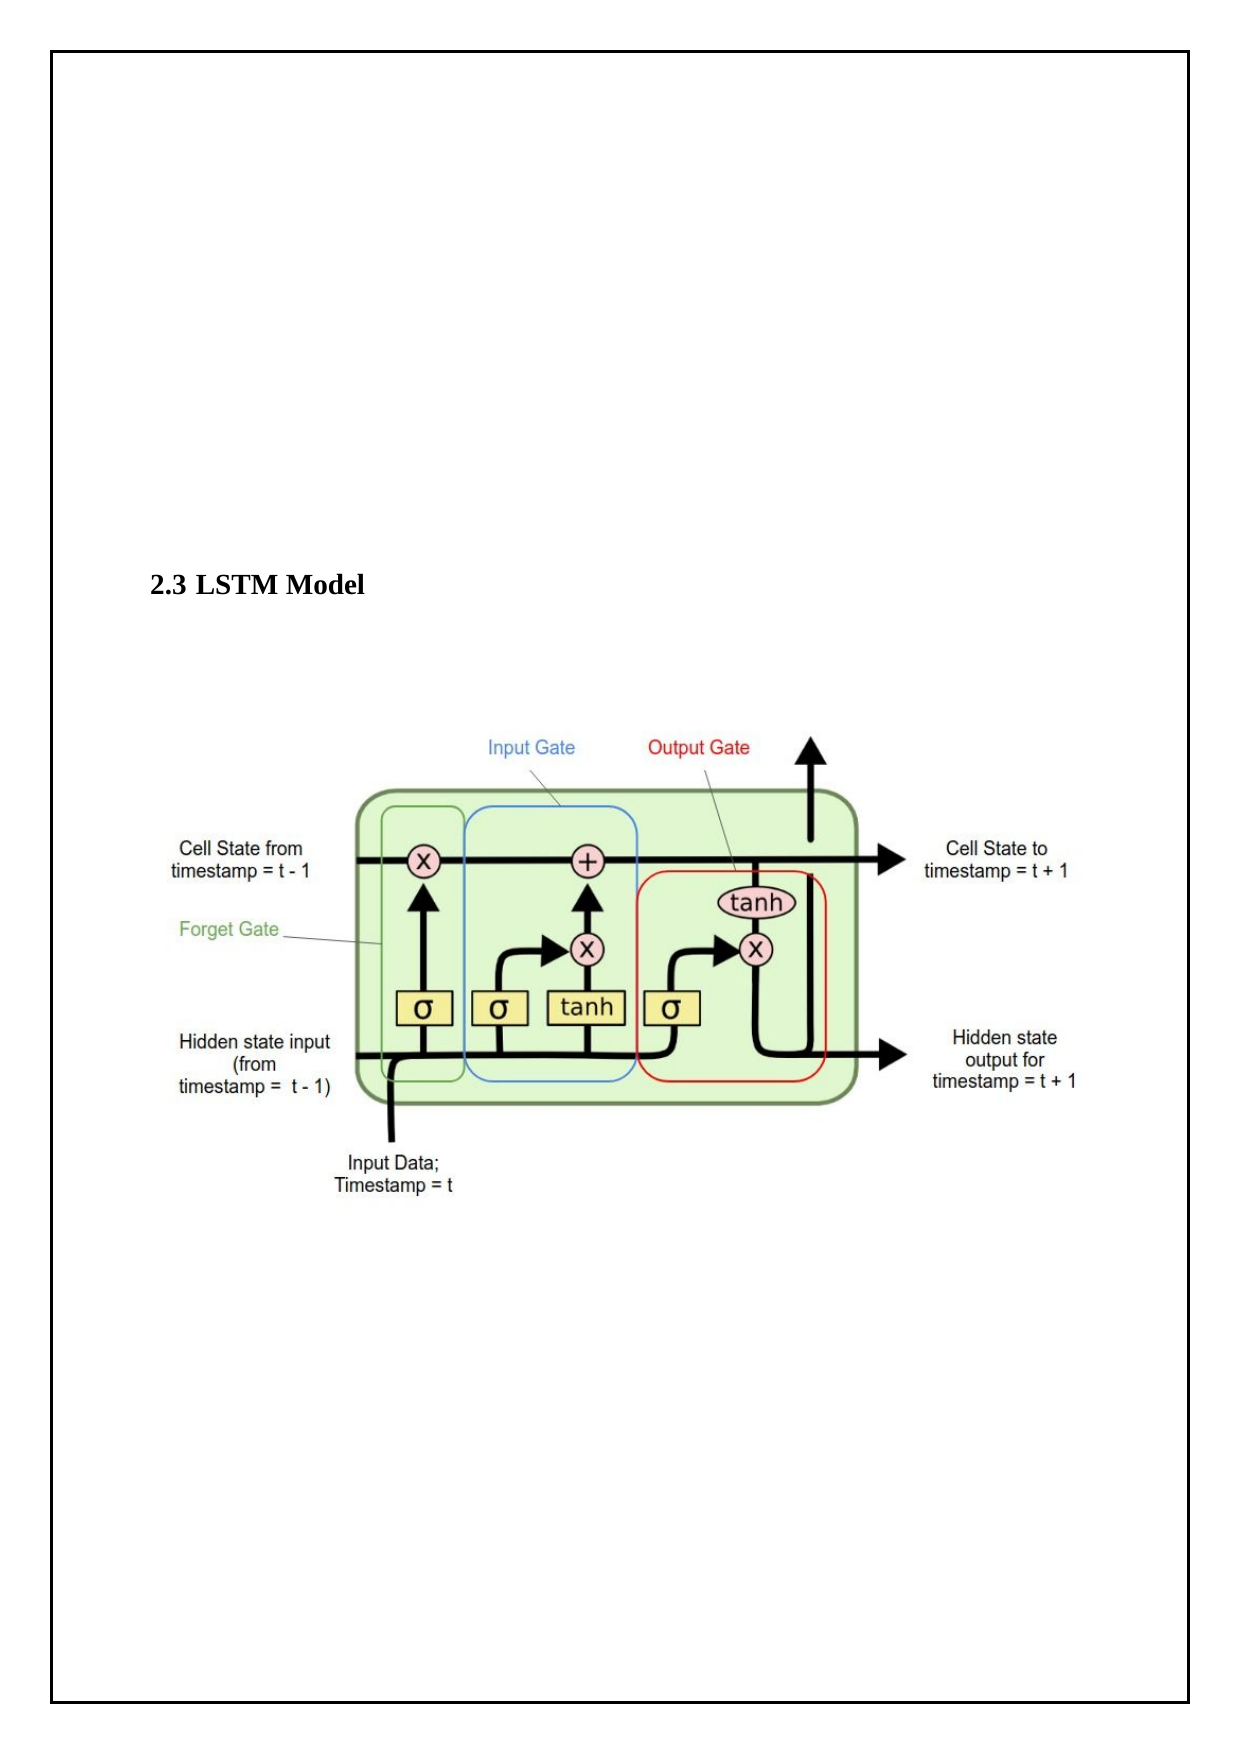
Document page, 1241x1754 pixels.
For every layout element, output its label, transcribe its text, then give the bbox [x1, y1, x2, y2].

picture [150, 697, 1091, 1211]
text 2.3 LSTM Model [150, 567, 1090, 601]
